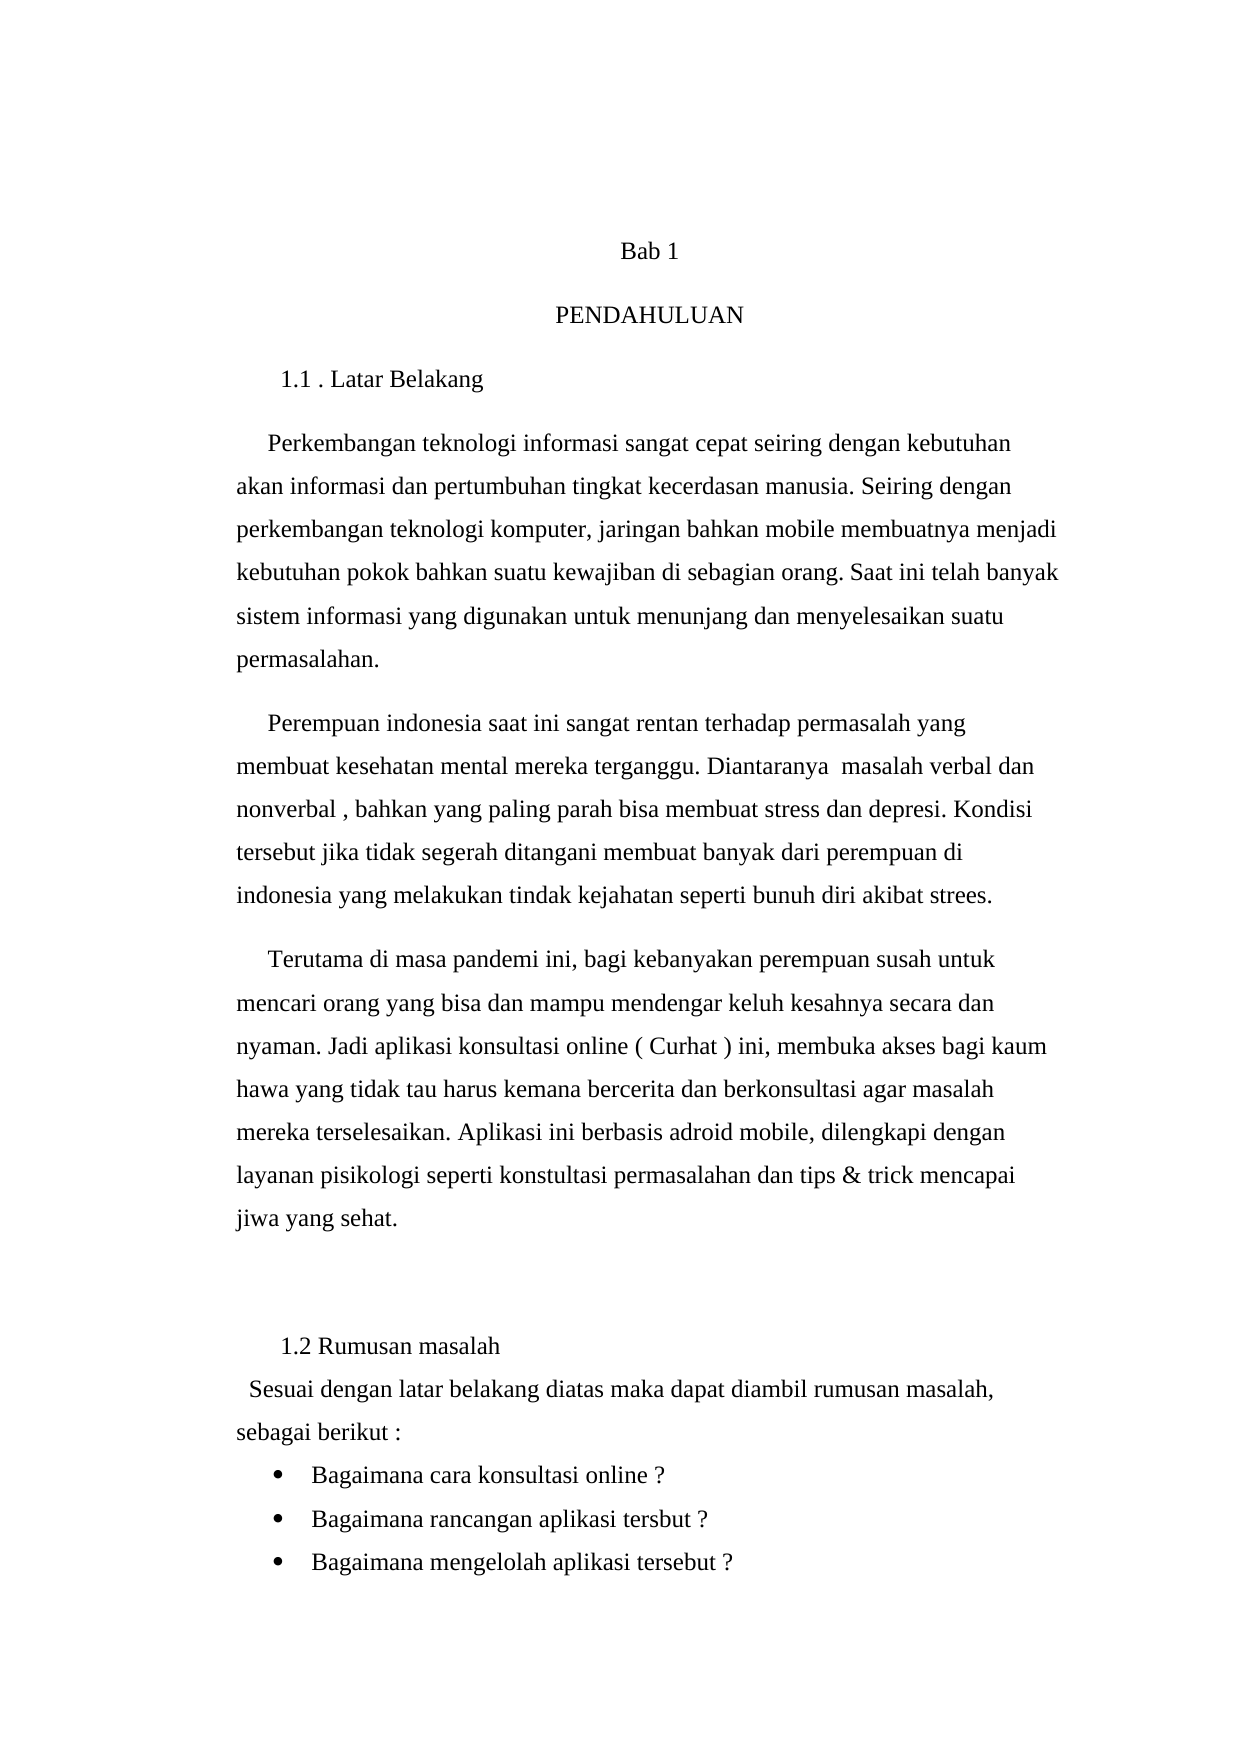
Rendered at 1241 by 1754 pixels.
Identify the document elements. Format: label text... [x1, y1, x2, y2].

list . Latar Belakang [280, 364, 1063, 393]
list Bagaimana rancangan aplikasi tersbut ? [274, 1504, 1063, 1532]
text Perkembangan teknologi informasi sangat cepat seiring dengan kebutuhan akan informasi dan pertumbuhan tingkat kecerdasan manusia. Seiring dengan perkembangan teknologi komputer, jaringan bahkan mobile membuatnya menjadi kebutuhan pokok bahkan suatu kewajiban di sebagian orang. Saat ini telah banyak sistem informasi yang digunakan untuk menunjang dan menyelesaikan suatu permasalahan. [236, 428, 1063, 673]
list Bagaimana cara konsultasi online ? [274, 1461, 1063, 1489]
text Terutama di masa pandemi ini, bagi kebanyakan perempuan susah untuk mencari orang yang bisa dan mampu mendengar keluh kesahnya secara dan nyaman. Jadi aplikasi konsultasi online ( Curhat ) ini, membuka akses bagi kaum hawa yang tidak tau harus kemana bercerita dan berkonsultasi agar masalah mereka terselesaikan. Aplikasi ini berbasis adroid mobile, dilengkapi dengan layanan pisikologi seperti konstultasi permasalahan dan tips & trick mencapai jiwa yang sehat. [236, 944, 1063, 1232]
list Sesuai dengan latar belakang diatas maka dapat diambil rumusan masalah, sebagai berikut : [236, 1374, 1063, 1446]
list Rumusan masalah [280, 1331, 1063, 1360]
text Bab 1 [236, 236, 1063, 265]
list Bagaimana mengelolah aplikasi tersebut ? [274, 1547, 1063, 1576]
text PENDAHULUAN [236, 300, 1063, 329]
text Perempuan indonesia saat ini sangat rentan terhadap permasalah yang membuat kesehatan mental mereka terganggu. Diantaranya masalah verbal dan nonverbal , bahkan yang paling parah bisa membuat stress dan depresi. Kondisi tersebut jika tidak segerah ditangani membuat banyak dari perempuan di indonesia yang melakukan tindak kejahatan seperti bunuh diri akibat strees. [236, 708, 1063, 909]
